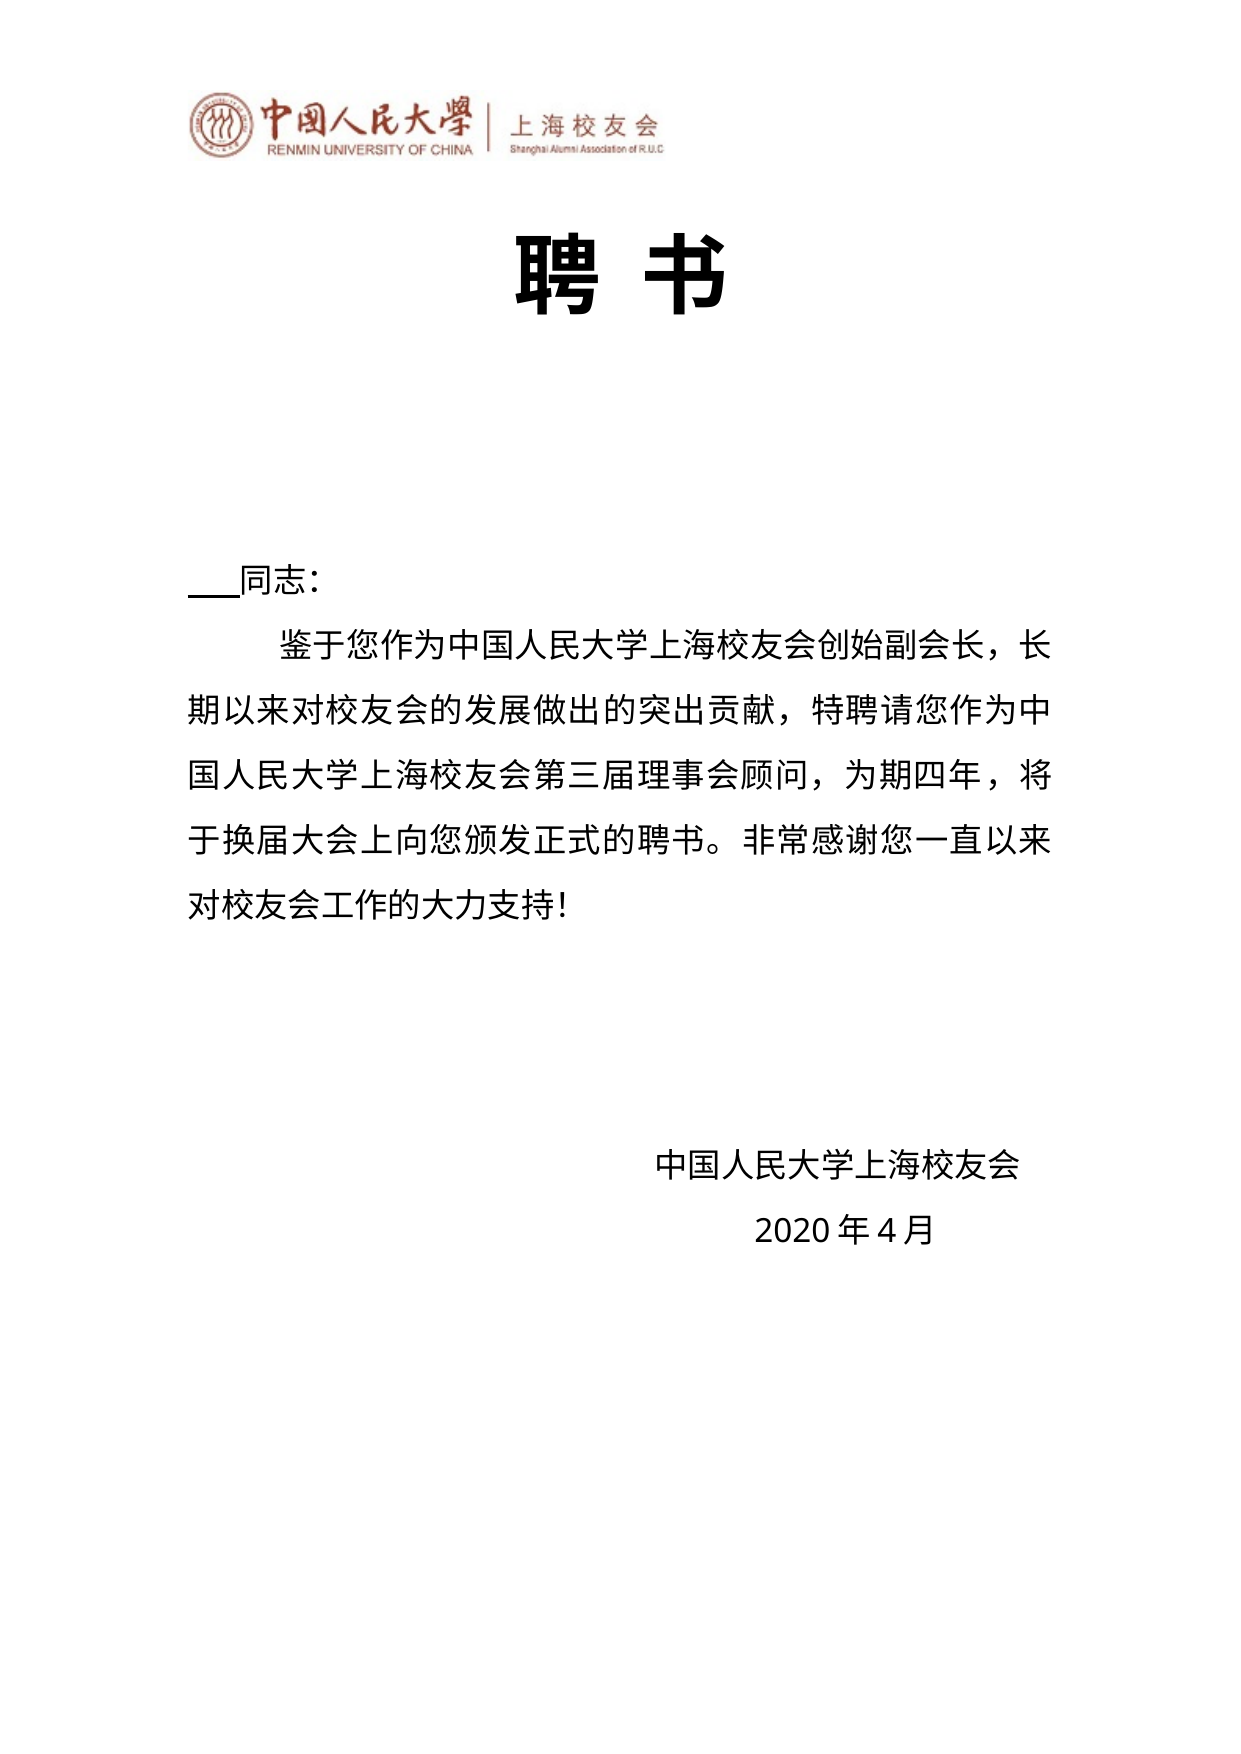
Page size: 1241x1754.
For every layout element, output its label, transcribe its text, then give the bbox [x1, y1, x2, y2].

text 中国人民大学上海校友会 [187, 1131, 1053, 1196]
picture [187, 90, 666, 161]
text 鉴于您作为中国人民大学上海校友会创始副会长，长期以来对校友会的发展做出的突出贡献，特聘请您作为中国人民大学上海校友会第三届理事会顾问，为期四年，将于换届大会上向您颁发正式的聘书。非常感谢您一直以来对校友会工作的大力支持！ [187, 611, 1053, 936]
subtitle 聘 书 [187, 204, 1053, 334]
text 同志： [187, 546, 1053, 611]
text 2020年4月 [187, 1196, 1053, 1261]
